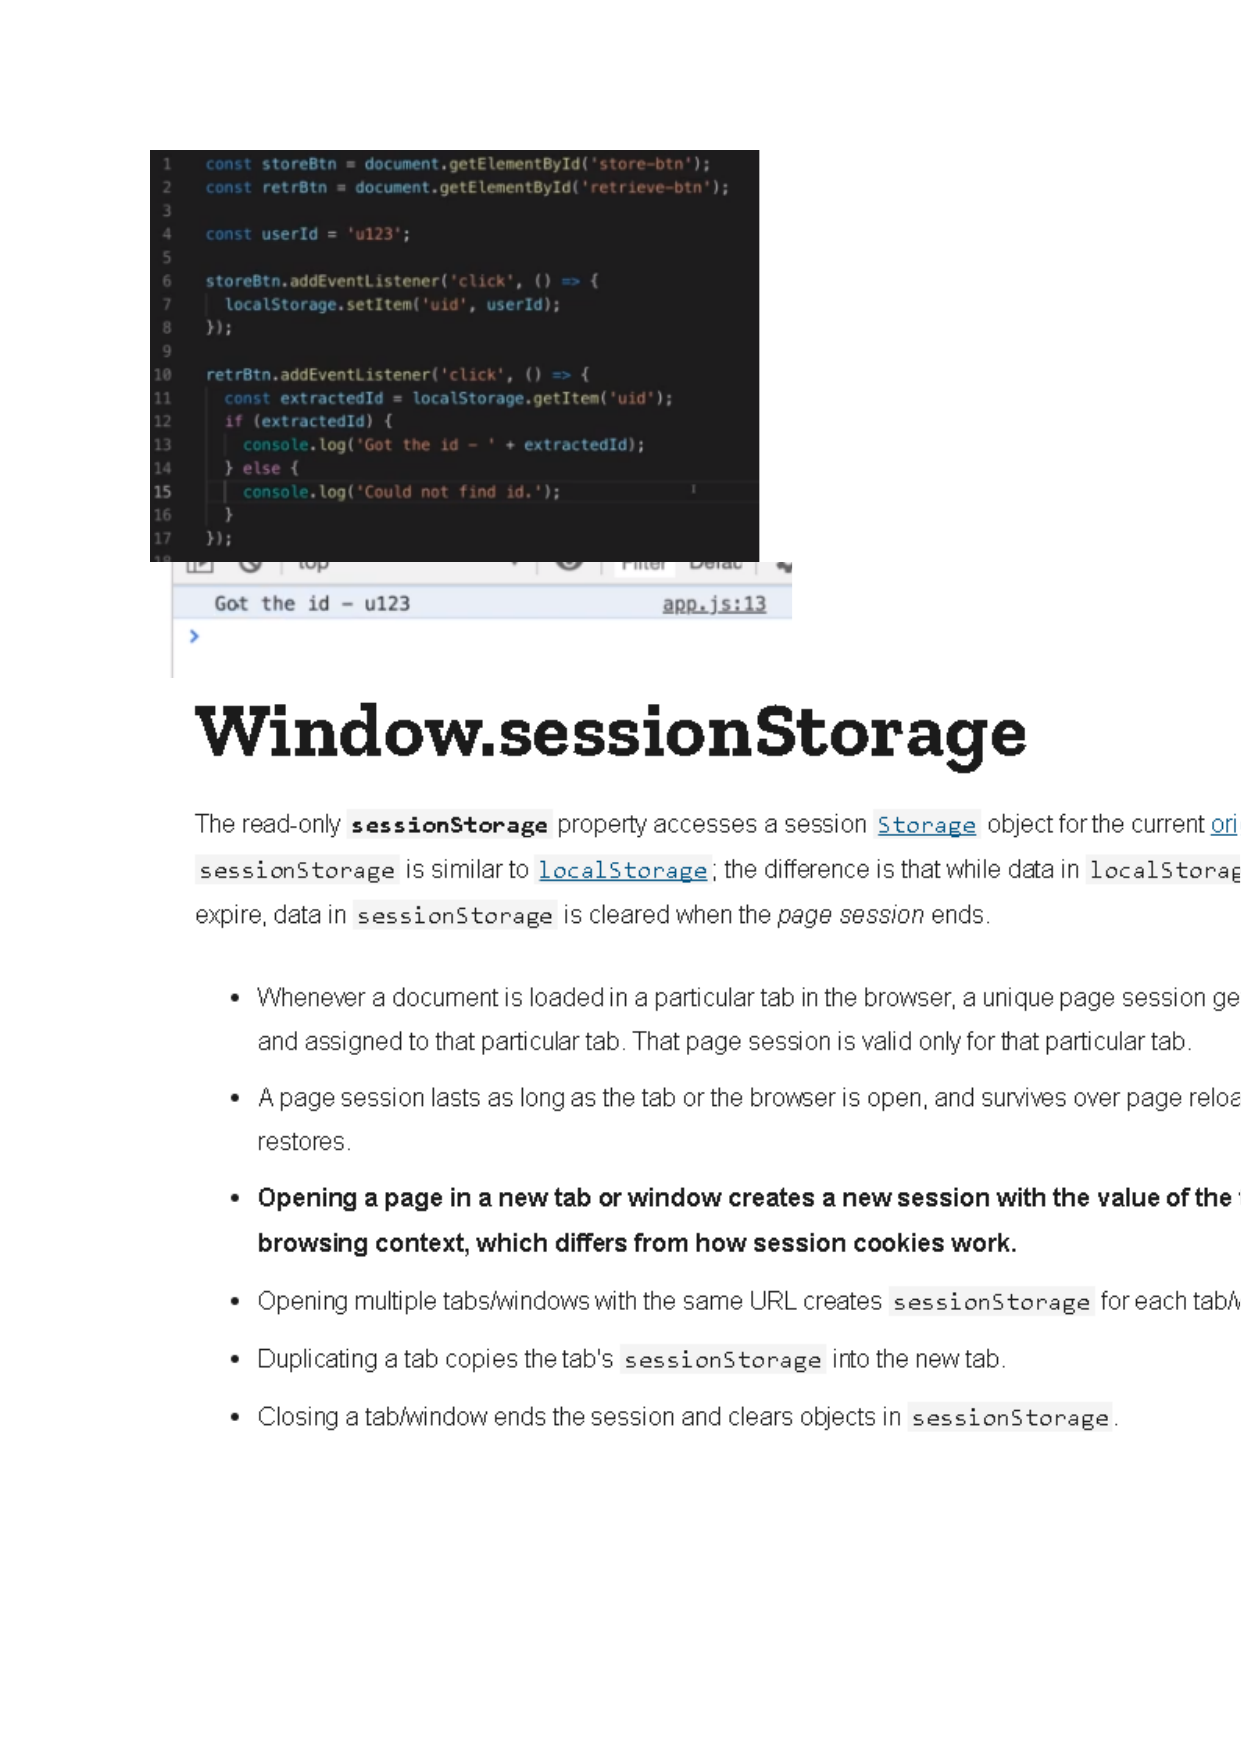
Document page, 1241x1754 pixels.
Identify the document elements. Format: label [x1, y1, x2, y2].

picture [150, 150, 1241, 1446]
